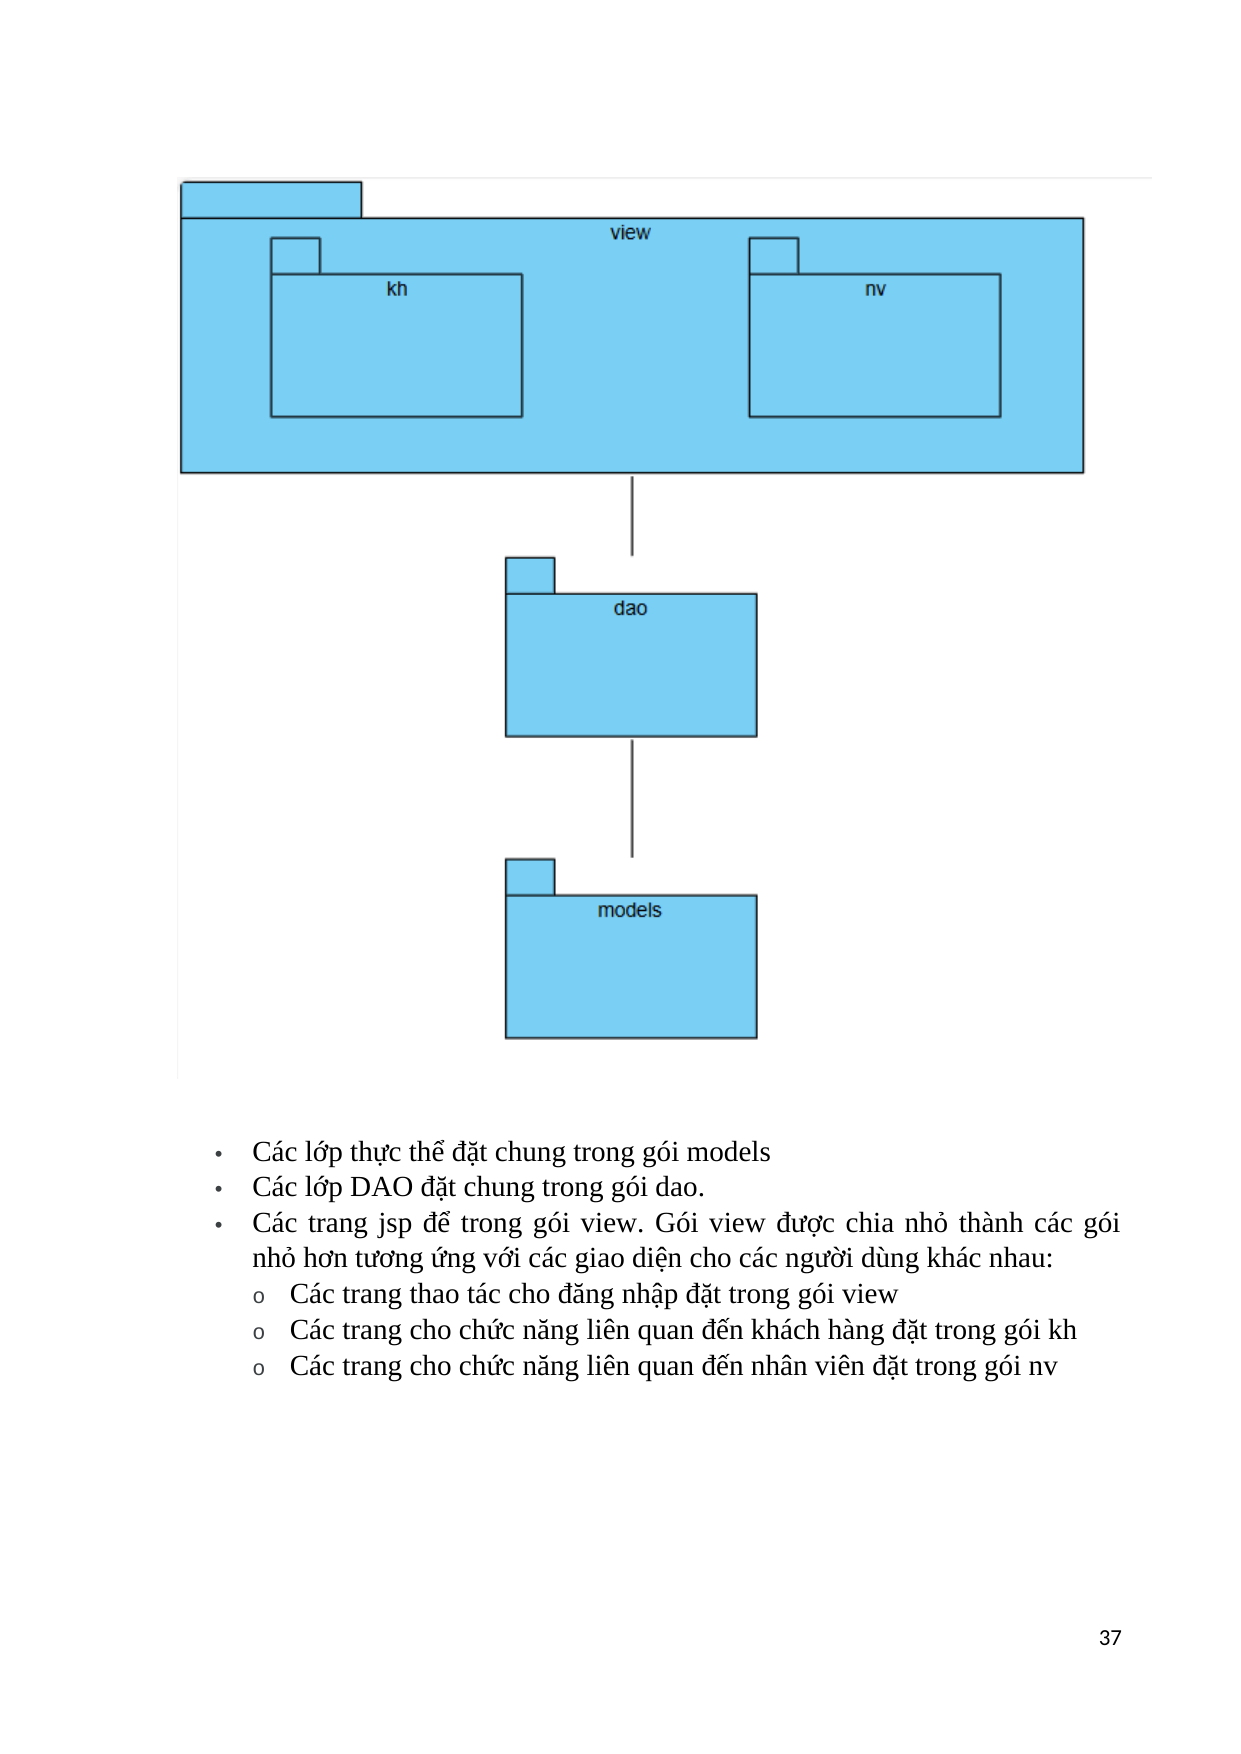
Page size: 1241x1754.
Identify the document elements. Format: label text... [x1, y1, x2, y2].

list Các trang cho chức năng liên quan đến khách hàng đặt trong gói kh [252, 1312, 1122, 1346]
list Các trang thao tác cho đăng nhập đặt trong gói view [252, 1276, 1122, 1310]
list Các trang cho chức năng liên quan đến nhân viên đặt trong gói nv [252, 1348, 1122, 1381]
list Các trang jsp để trong gói view. Gói view được chia nhỏ thành các gói nhỏ hơn tương ứng với các giao diện cho các người dùng khác nhau: [214, 1205, 1122, 1274]
list Các lớp thực thể đặt chung trong gói models [214, 1134, 1122, 1167]
picture [177, 177, 1152, 1079]
list Các lớp DAO đặt chung trong gói dao. [214, 1169, 1122, 1203]
